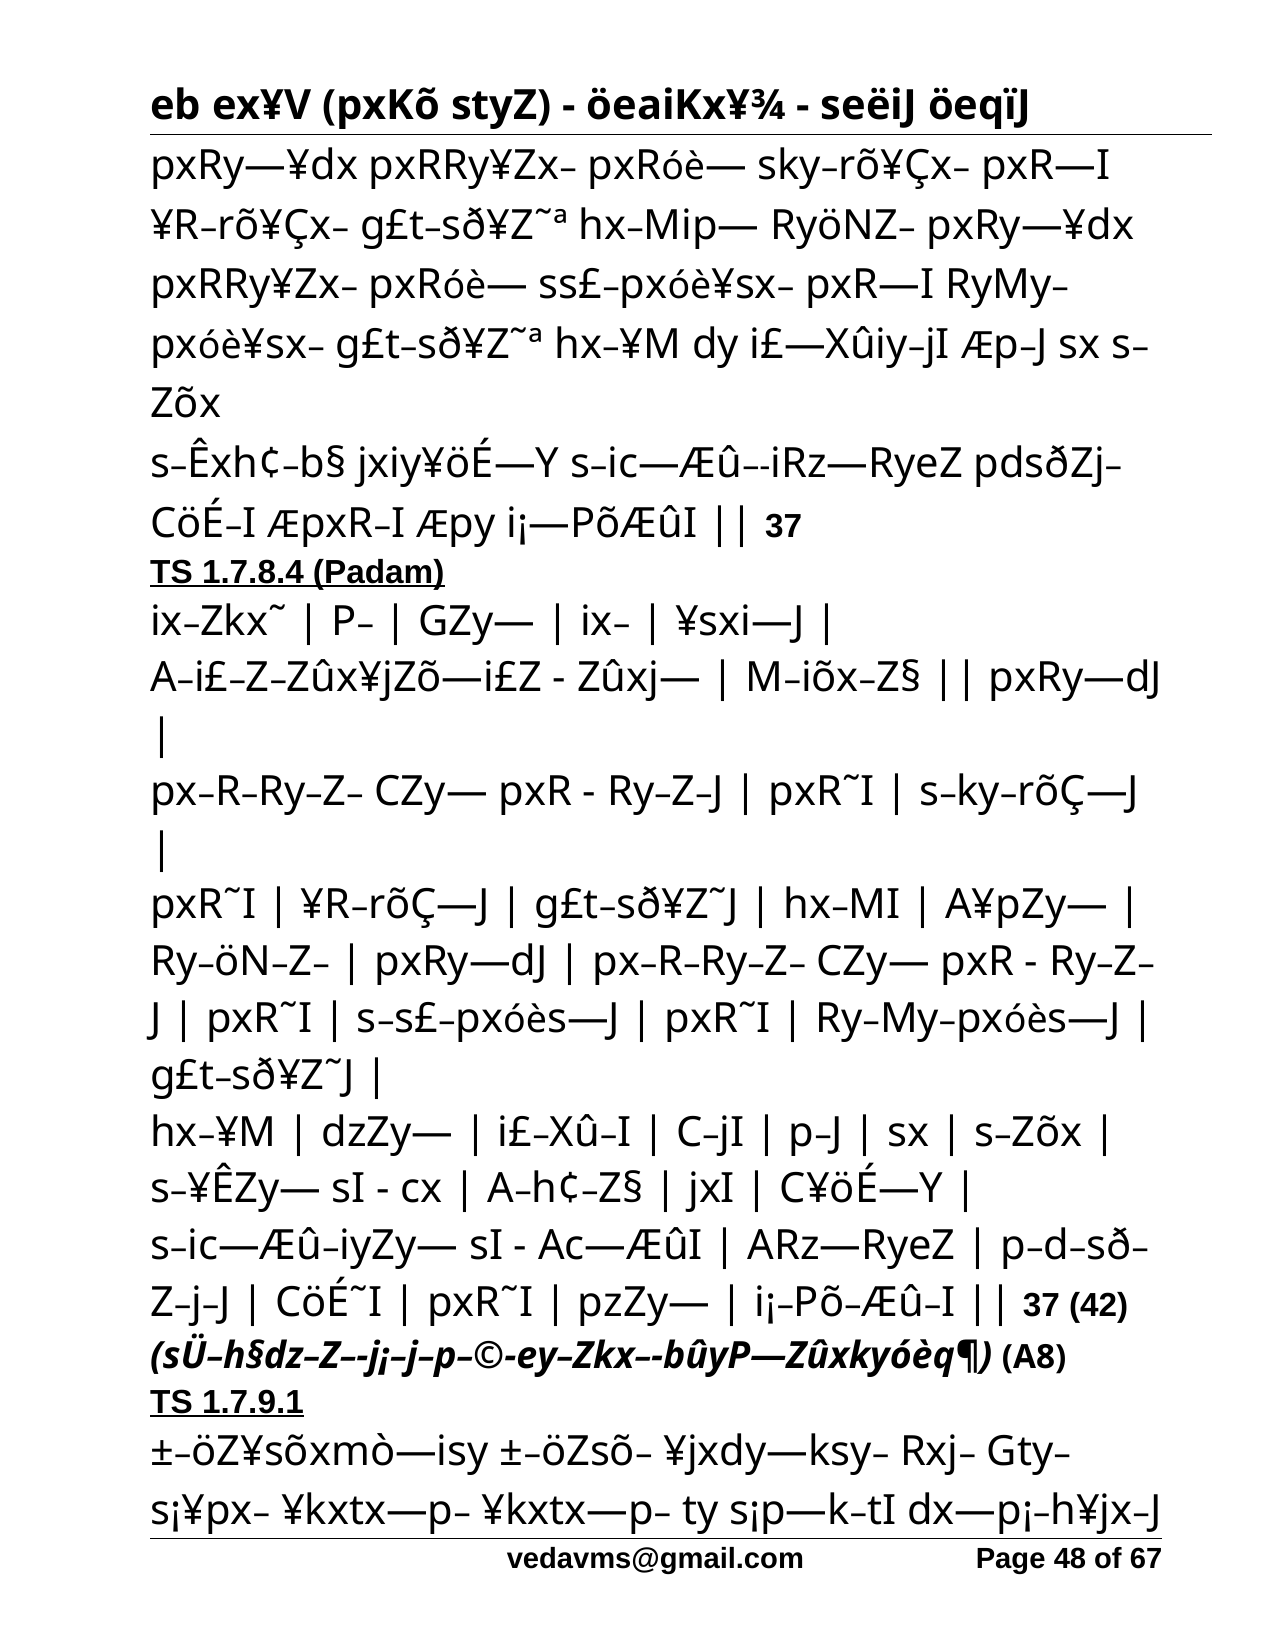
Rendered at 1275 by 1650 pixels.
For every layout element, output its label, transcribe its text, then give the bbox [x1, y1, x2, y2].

text A–i£–Z–Zûx¥jZõ—i£Z - Zûxj— | M–iõx–Z§ || pxRy—dJ | [150, 647, 1162, 761]
text hx–¥M | dzZy— | i£–Xû–I | C–jI | p–J | sx | s–Zõx | [150, 1101, 1162, 1158]
text pxRy—¥dx pxRRy¥Zx– pxRóè— sky–rõ¥Çx– pxR—I [150, 135, 1162, 192]
text Ry–öN–Z– | pxRy—dJ | px–R–Ry–Z– CZy— pxR - Ry–Z–J | pxR˜I | s–s£–pxóès—J | pxR˜I | Ry–My–pxóès—J | g£t–sð¥Z˜J | [150, 931, 1162, 1101]
text ¥R–rõ¥Çx– g£t–sð¥Z˜ª hx–Mip— RyöNZ– pxRy—¥dx pxRRy¥Zx– pxRóè— ss£–pxóè¥sx– pxR—I RyMy–pxóè¥sx– g£t–sð¥Z˜ª hx–¥M dy i£—Xûiy–jI Æp–J sx s–Zõx [150, 194, 1162, 430]
text px–R–Ry–Z– CZy— pxR - Ry–Z–J | pxR˜I | s–ky–rõÇ—J | [150, 761, 1162, 874]
text pxR˜I | ¥R–rõÇ—J | g£t–sð¥Z˜J | hx–MI | A¥pZy— | [150, 874, 1162, 931]
text s–Êxh¢–b§ jxiy¥öÉ—Y s–ic—Æû–-iRz—RyeZ pdsðZj– [150, 433, 1162, 489]
text ix–Zkx˜ | P– | GZy— | ix– | ¥sxi—J | [150, 590, 1162, 647]
text CöÉ–I ÆpxR–I Æpy i¡—PõÆûI || 37 [150, 492, 1162, 549]
text s–ic—Æû–iyZy— sI - Ac—ÆûI | ARz—RyeZ | p–d–sð–Z–j–J | CöÉ˜I | pxR˜I | pzZy— | i¡–Põ–Æû–I || 37 (42) [150, 1215, 1162, 1328]
text TS 1.7.8.4 (Padam) [150, 552, 1219, 590]
text TS 1.7.9.1 [150, 1382, 1162, 1420]
text (sÜ–h§dz–Z–-j¡–j–p–©-ey–Zkx–-bûyP—Zûxkyóèq¶) (A8) [150, 1328, 1162, 1379]
text s–¥ÊZy— sI - cx | A–h¢–Z§ | jxI | C¥öÉ—Y | [150, 1158, 1162, 1215]
